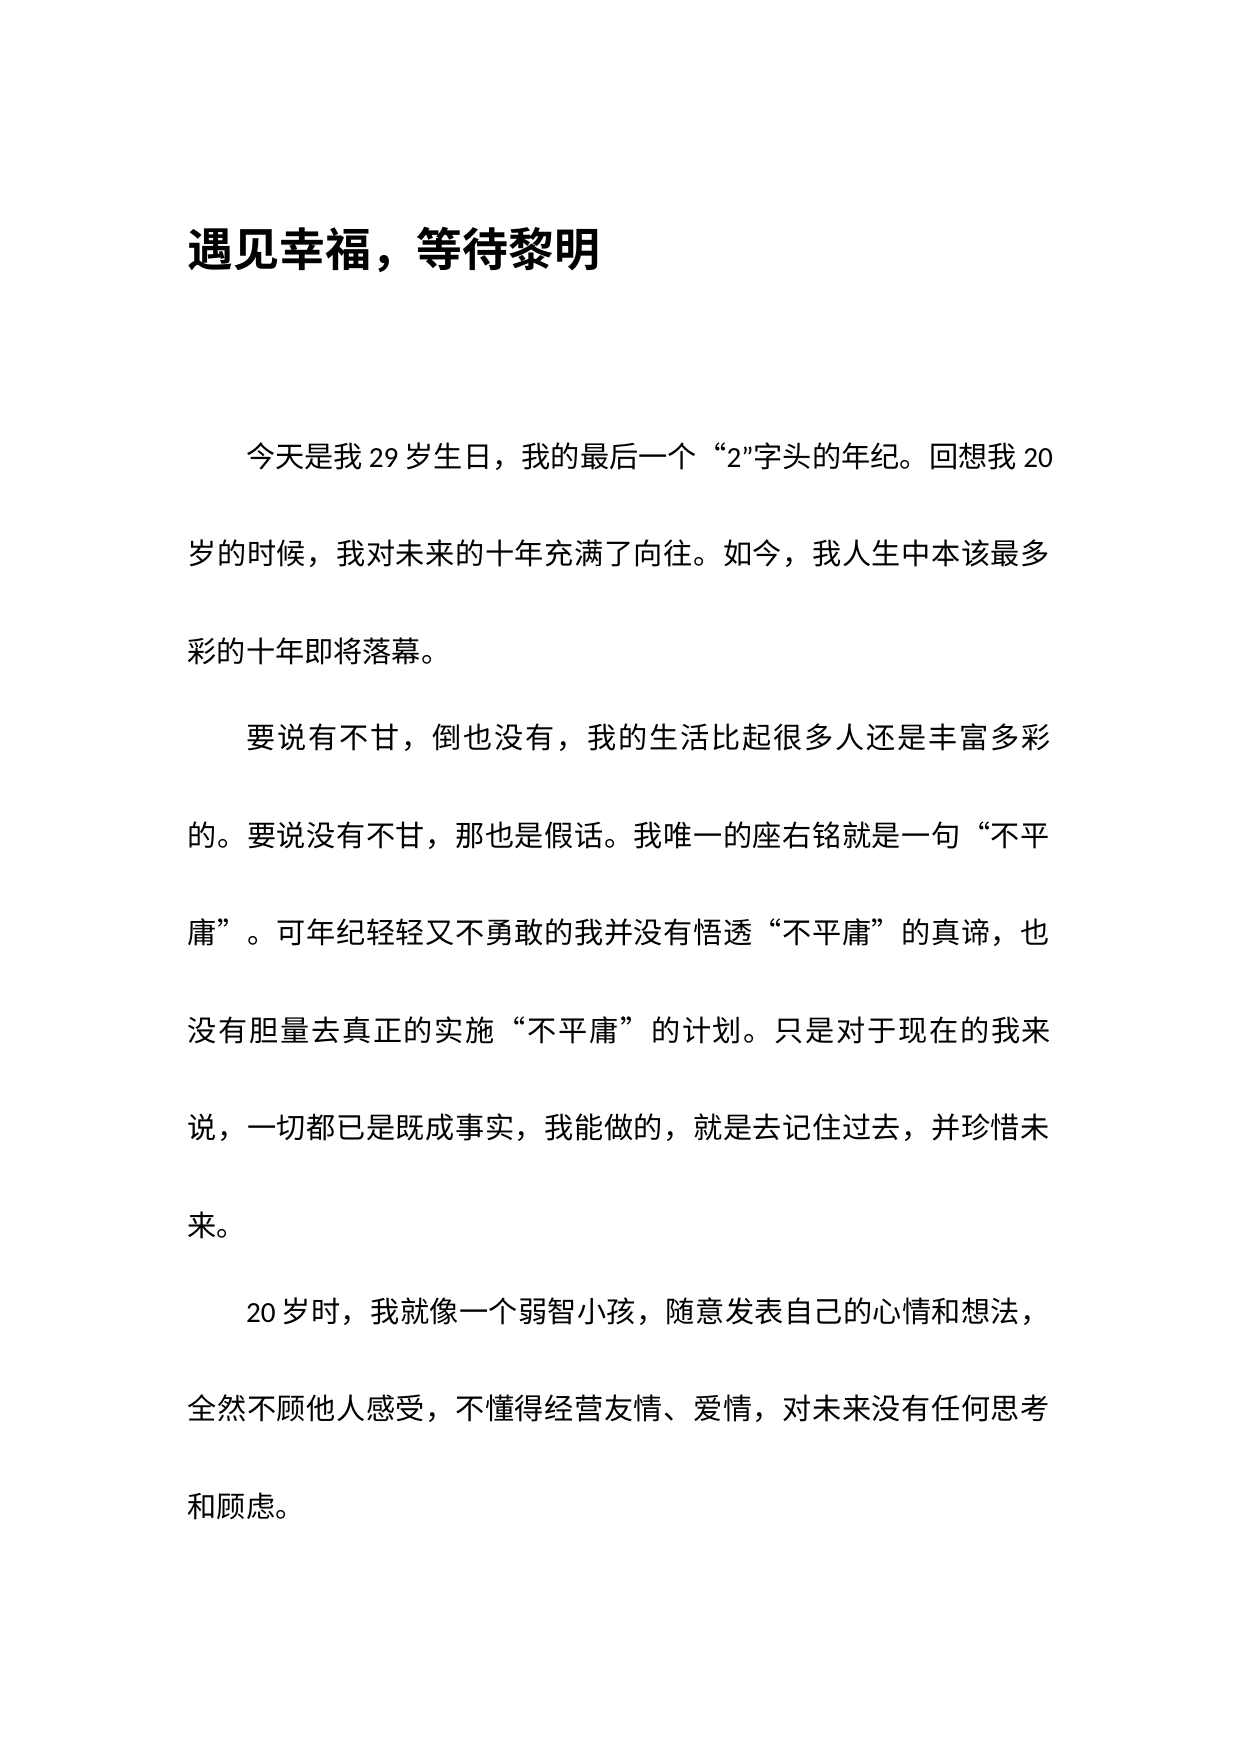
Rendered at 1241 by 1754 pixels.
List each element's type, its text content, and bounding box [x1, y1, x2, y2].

text 20岁时，我就像一个弱智小孩，随意发表自己的心情和想法，全然不顾他人感受，不懂得经营友情、爱情，对未来没有任何思考和顾虑。 [187, 1277, 1053, 1537]
text 要说有不甘，倒也没有，我的生活比起很多人还是丰富多彩的。要说没有不甘，那也是假话。我唯一的座右铭就是一句“不平庸”。可年纪轻轻又不勇敢的我并没有悟透“不平庸”的真谛，也没有胆量去真正的实施“不平庸”的计划。只是对于现在的我来说，一切都已是既成事实，我能做的，就是去记住过去，并珍惜未来。 [187, 703, 1053, 1256]
text 今天是我29岁生日，我的最后一个“2”字头的年纪。回想我20岁的时候，我对未来的十年充满了向往。如今，我人生中本该最多彩的十年即将落幕。 [187, 422, 1053, 682]
subtitle 遇见幸福，等待黎明 [187, 197, 1053, 295]
